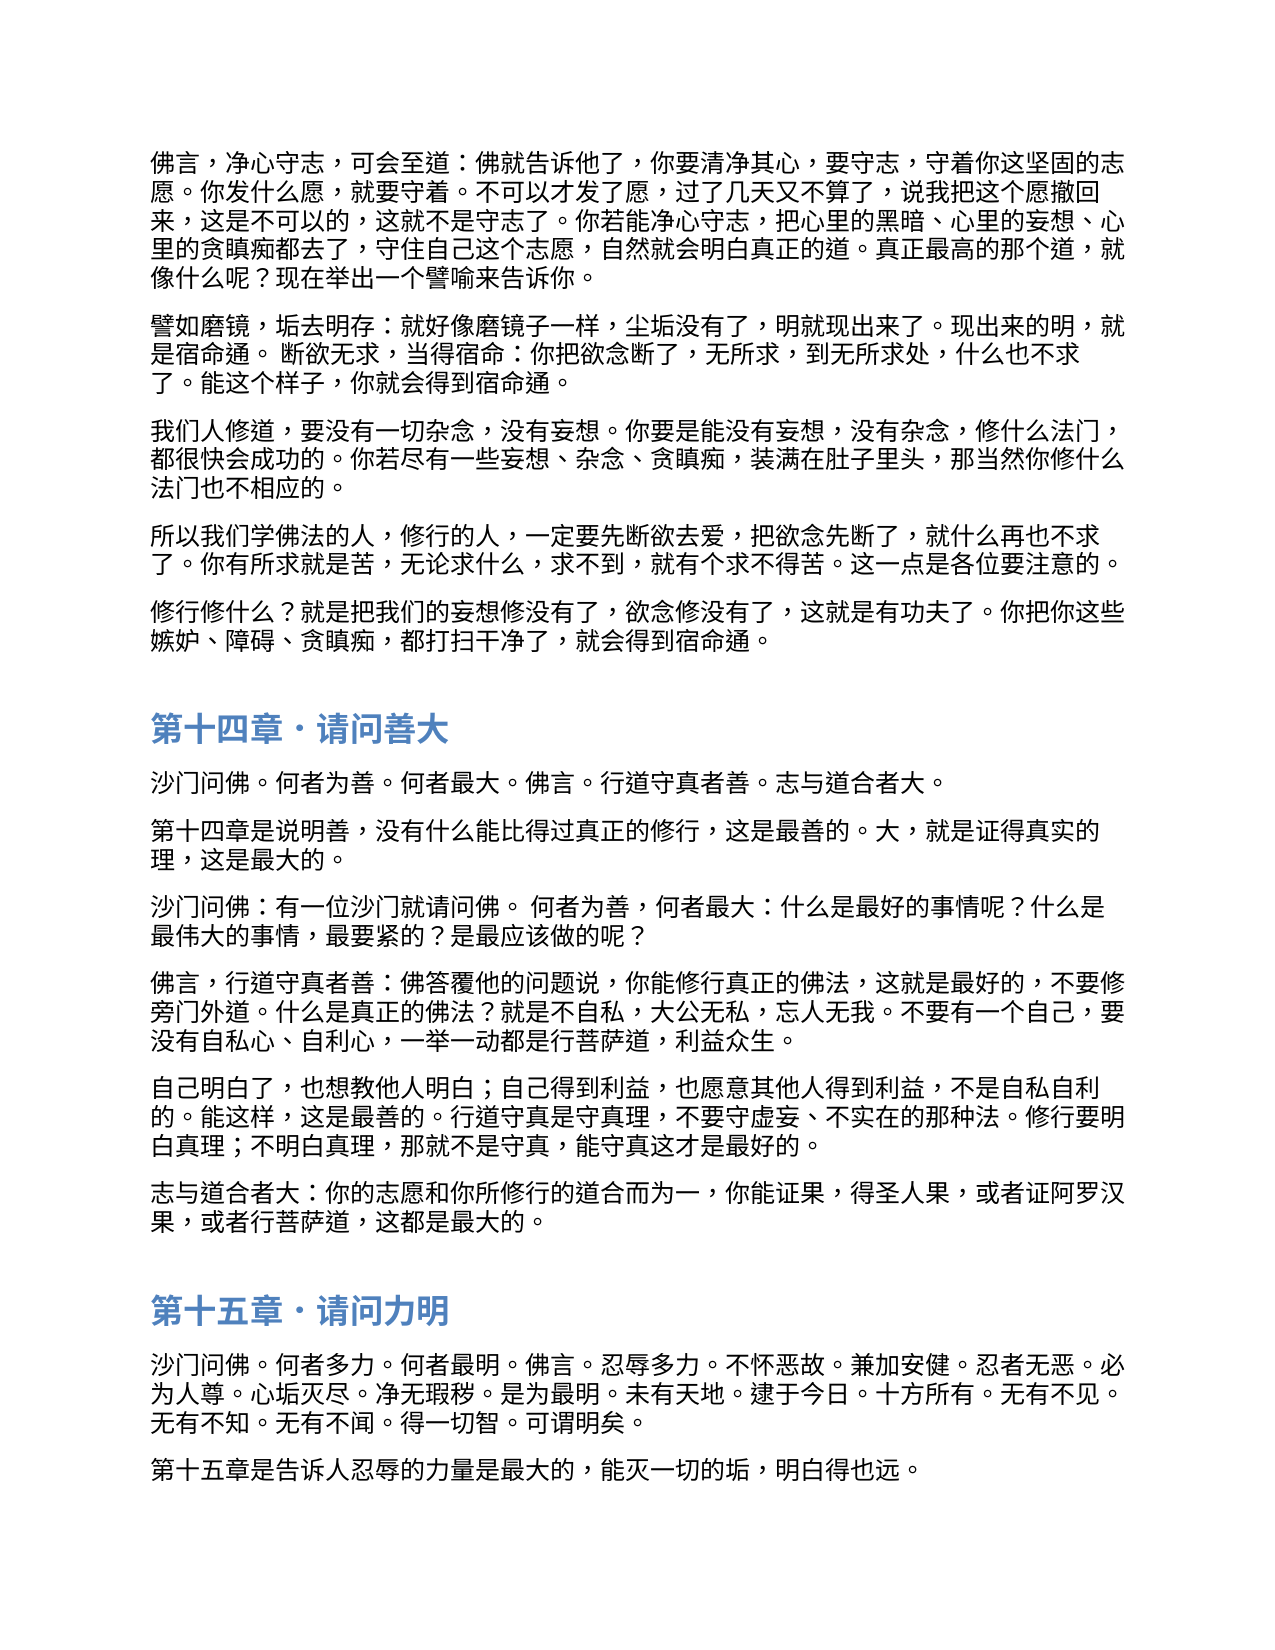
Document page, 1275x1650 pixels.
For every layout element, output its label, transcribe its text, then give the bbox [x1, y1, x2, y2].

text 沙门问佛。何者为善。何者最大。佛言。行道守真者善。志与道合者大。 [150, 770, 1125, 799]
text 所以我们学佛法的人，修行的人，一定要先断欲去爱，把欲念先断了，就什么再也不求了。你有所求就是苦，无论求什么，求不到，就有个求不得苦。这一点是各位要注意的。 [150, 522, 1125, 580]
text 修行修什么？就是把我们的妄想修没有了，欲念修没有了，这就是有功夫了。你把你这些嫉妒、障碍、贪瞋痴，都打扫干净了，就会得到宿命通。 [150, 599, 1125, 656]
text 沙门问佛：有一位沙门就请问佛。 何者为善，何者最大：什么是最好的事情呢？什么是最伟大的事情，最要紧的？是最应该做的呢？ [150, 894, 1125, 952]
subtitle 第十四章．请问善大 [150, 706, 1125, 752]
subtitle 第十五章．请问力明 [150, 1288, 1125, 1333]
text 佛言，净心守志，可会至道：佛就告诉他了，你要清净其心，要守志，守着你这坚固的志愿。你发什么愿，就要守着。不可以才发了愿，过了几天又不算了，说我把这个愿撤回来，这是不可以的，这就不是守志了。你若能净心守志，把心里的黑暗、心里的妄想、心里的贪瞋痴都去了，守住自己这个志愿，自然就会明白真正的道。真正最高的那个道，就像什么呢？现在举出一个譬喻来告诉你。 [150, 150, 1125, 294]
text 志与道合者大：你的志愿和你所修行的道合而为一，你能证果，得圣人果，或者证阿罗汉果，或者行菩萨道，这都是最大的。 [150, 1180, 1125, 1238]
text 第十四章是说明善，没有什么能比得过真正的修行，这是最善的。大，就是证得真实的理，这是最大的。 [150, 818, 1125, 875]
text 佛言，行道守真者善：佛答覆他的问题说，你能修行真正的佛法，这就是最好的，不要修旁门外道。什么是真正的佛法？就是不自私，大公无私，忘人无我。不要有一个自己，要没有自私心、自利心，一举一动都是行菩萨道，利益众生。 [150, 970, 1125, 1057]
text 沙门问佛。何者多力。何者最明。佛言。忍辱多力。不怀恶故。兼加安健。忍者无恶。必为人尊。心垢灭尽。净无瑕秽。是为最明。未有天地。逮于今日。十方所有。无有不见。无有不知。无有不闻。得一切智。可谓明矣。 [150, 1352, 1125, 1438]
text 譬如磨镜，垢去明存：就好像磨镜子一样，尘垢没有了，明就现出来了。现出来的明，就是宿命通。 断欲无求，当得宿命：你把欲念断了，无所求，到无所求处，什么也不求了。能这个样子，你就会得到宿命通。 [150, 312, 1125, 399]
text 自己明白了，也想教他人明白；自己得到利益，也愿意其他人得到利益，不是自私自利的。能这样，这是最善的。行道守真是守真理，不要守虚妄、不实在的那种法。修行要明白真理；不明白真理，那就不是守真，能守真这才是最好的。 [150, 1075, 1125, 1162]
text 第十五章是告诉人忍辱的力量是最大的，能灭一切的垢，明白得也远。 [150, 1457, 1125, 1486]
text 我们人修道，要没有一切杂念，没有妄想。你要是能没有妄想，没有杂念，修什么法门，都很快会成功的。你若尽有一些妄想、杂念、贪瞋痴，装满在肚子里头，那当然你修什么法门也不相应的。 [150, 417, 1125, 504]
